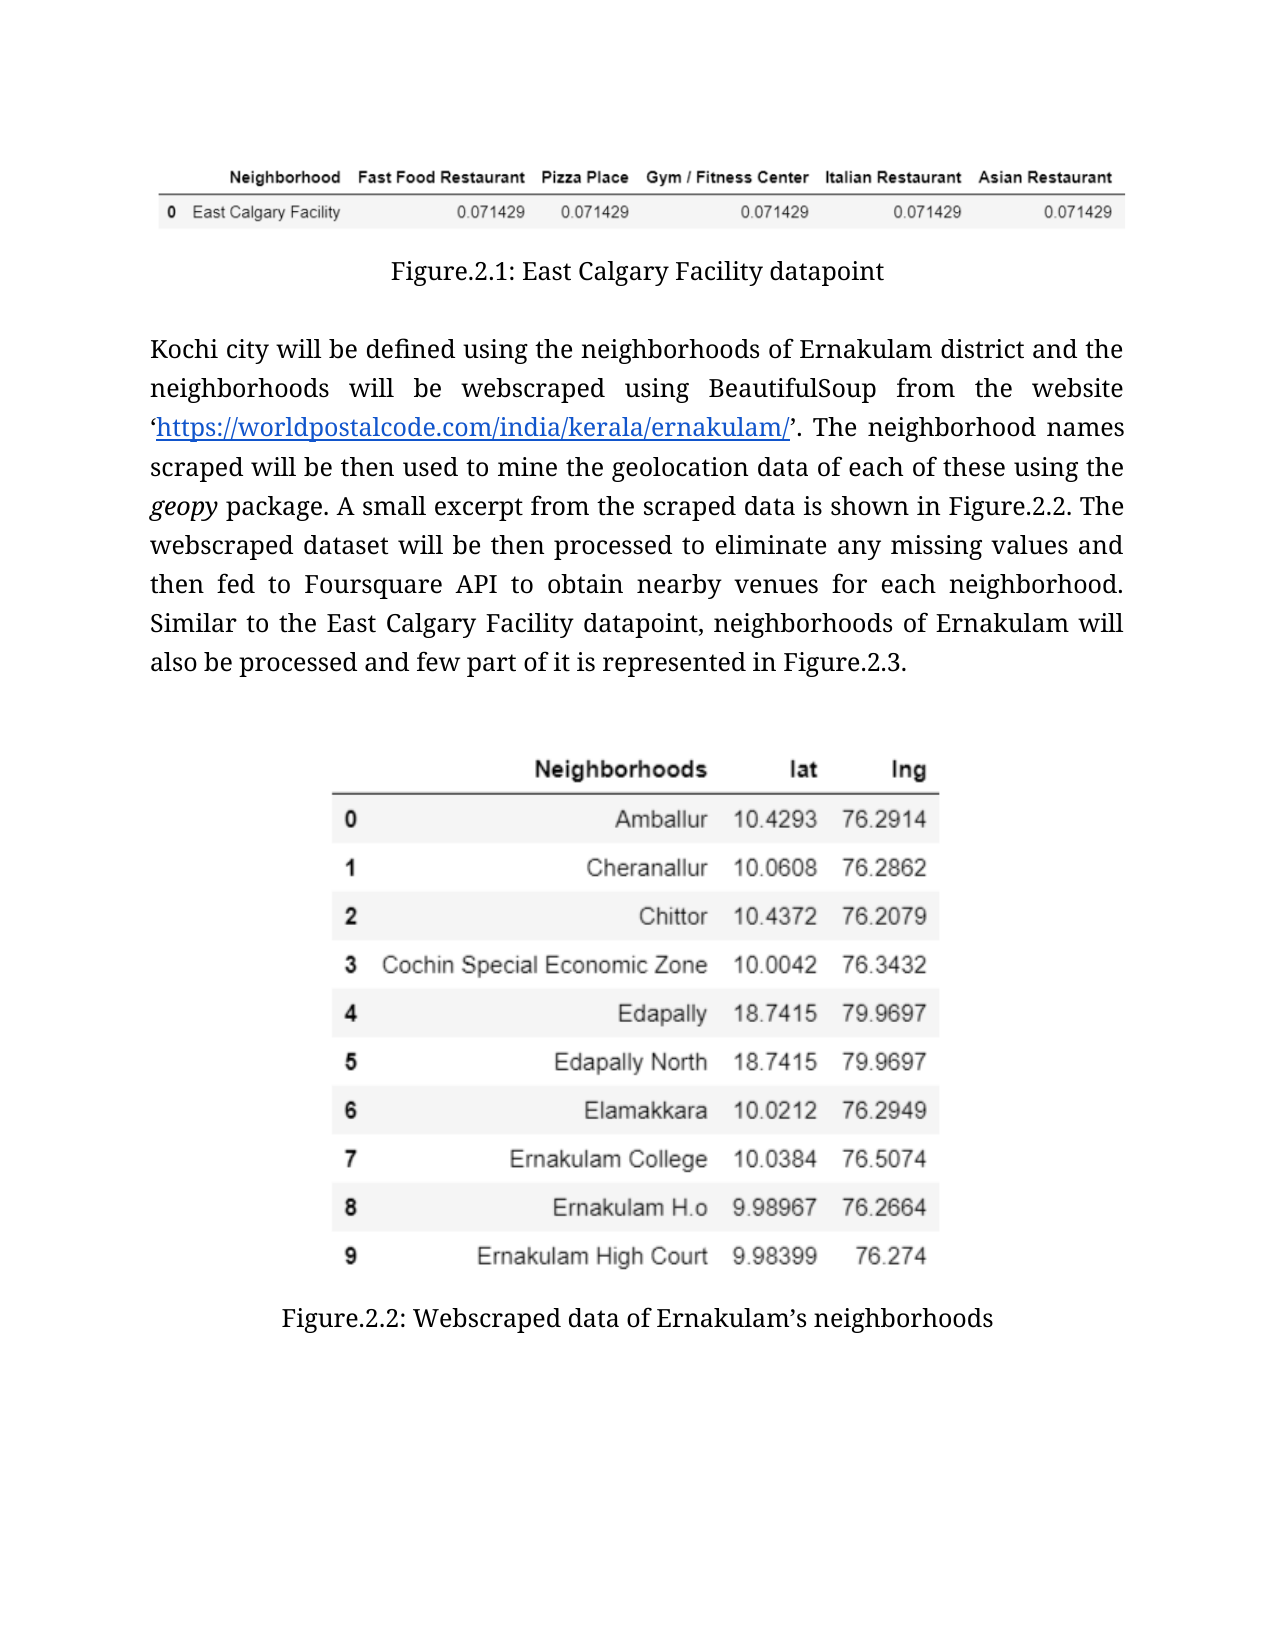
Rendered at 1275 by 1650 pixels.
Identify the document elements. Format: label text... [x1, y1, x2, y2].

text Figure.2.1: East Calgary Facility datapoint [150, 253, 1125, 287]
picture [312, 723, 963, 1296]
text Kochi city will be defined using the neighborhoods of Ernakulam district and the neighborhoods will be webscraped using BeautifulSoup from the website ‘https://worldpostalcode.com/india/kerala/ernakulam/’. The neighborhood names scraped will be then used to mine the geolocation data of each of these using the geopy package. A small excerpt from the scraped data is shown in Figure.2.2. The webscraped dataset will be then processed to eliminate any missing values and then fed to Foursquare API to obtain nearby venues for each neighborhood. Similar to the East Calgary Facility datapoint, neighborhoods of Ernakulam will also be processed and few part of it is represented in Figure.2.3. [150, 332, 1125, 679]
text Figure.2.2: Webscraped data of Ernakulam’s neighborhoods [150, 1301, 1125, 1335]
picture [150, 150, 1125, 248]
